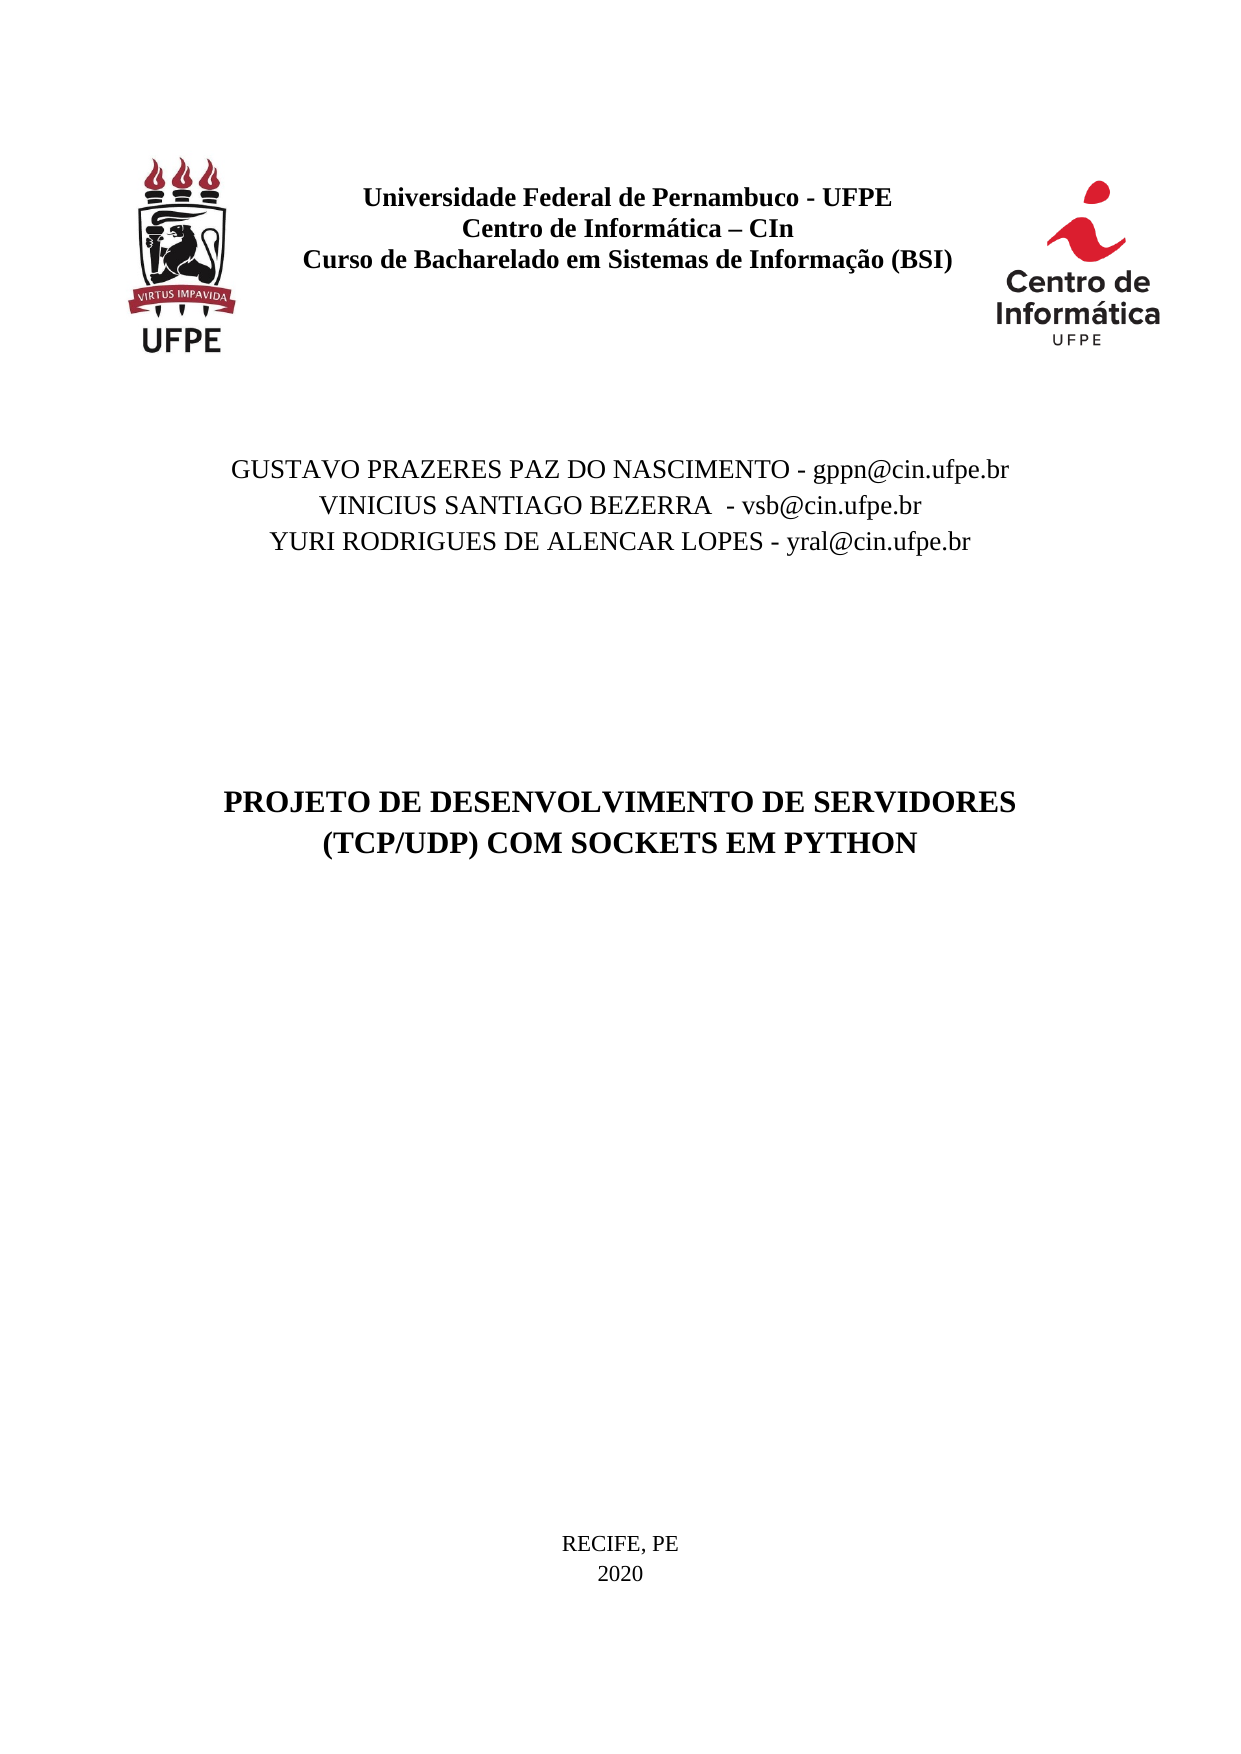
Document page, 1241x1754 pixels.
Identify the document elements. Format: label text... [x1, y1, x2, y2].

text RECIFE, PE 2020 [150, 1530, 1090, 1587]
text PROJETO DE DESENVOLVIMENTO DE SERVIDORES (TCP/UDP) COM SOCKETS EM PYTHON [150, 783, 1090, 860]
text GUSTAVO PRAZERES PAZ DO NASCIMENTO - gppn@cin.ufpe.br VINICIUS SANTIAGO BEZERRA - vsb@cin.ufpe.br [150, 453, 1090, 520]
picture [82, 150, 290, 362]
picture [965, 170, 1191, 361]
text YURI RODRIGUES DE ALENCAR LOPES - yral@cin.ufpe.br [150, 525, 1090, 556]
text Curso de Bacharelado em Sistemas de Informação (BSI) [290, 243, 965, 274]
text Universidade Federal de Pernambuco - UFPE [290, 181, 965, 212]
text Centro de Informática – CIn [290, 212, 965, 243]
